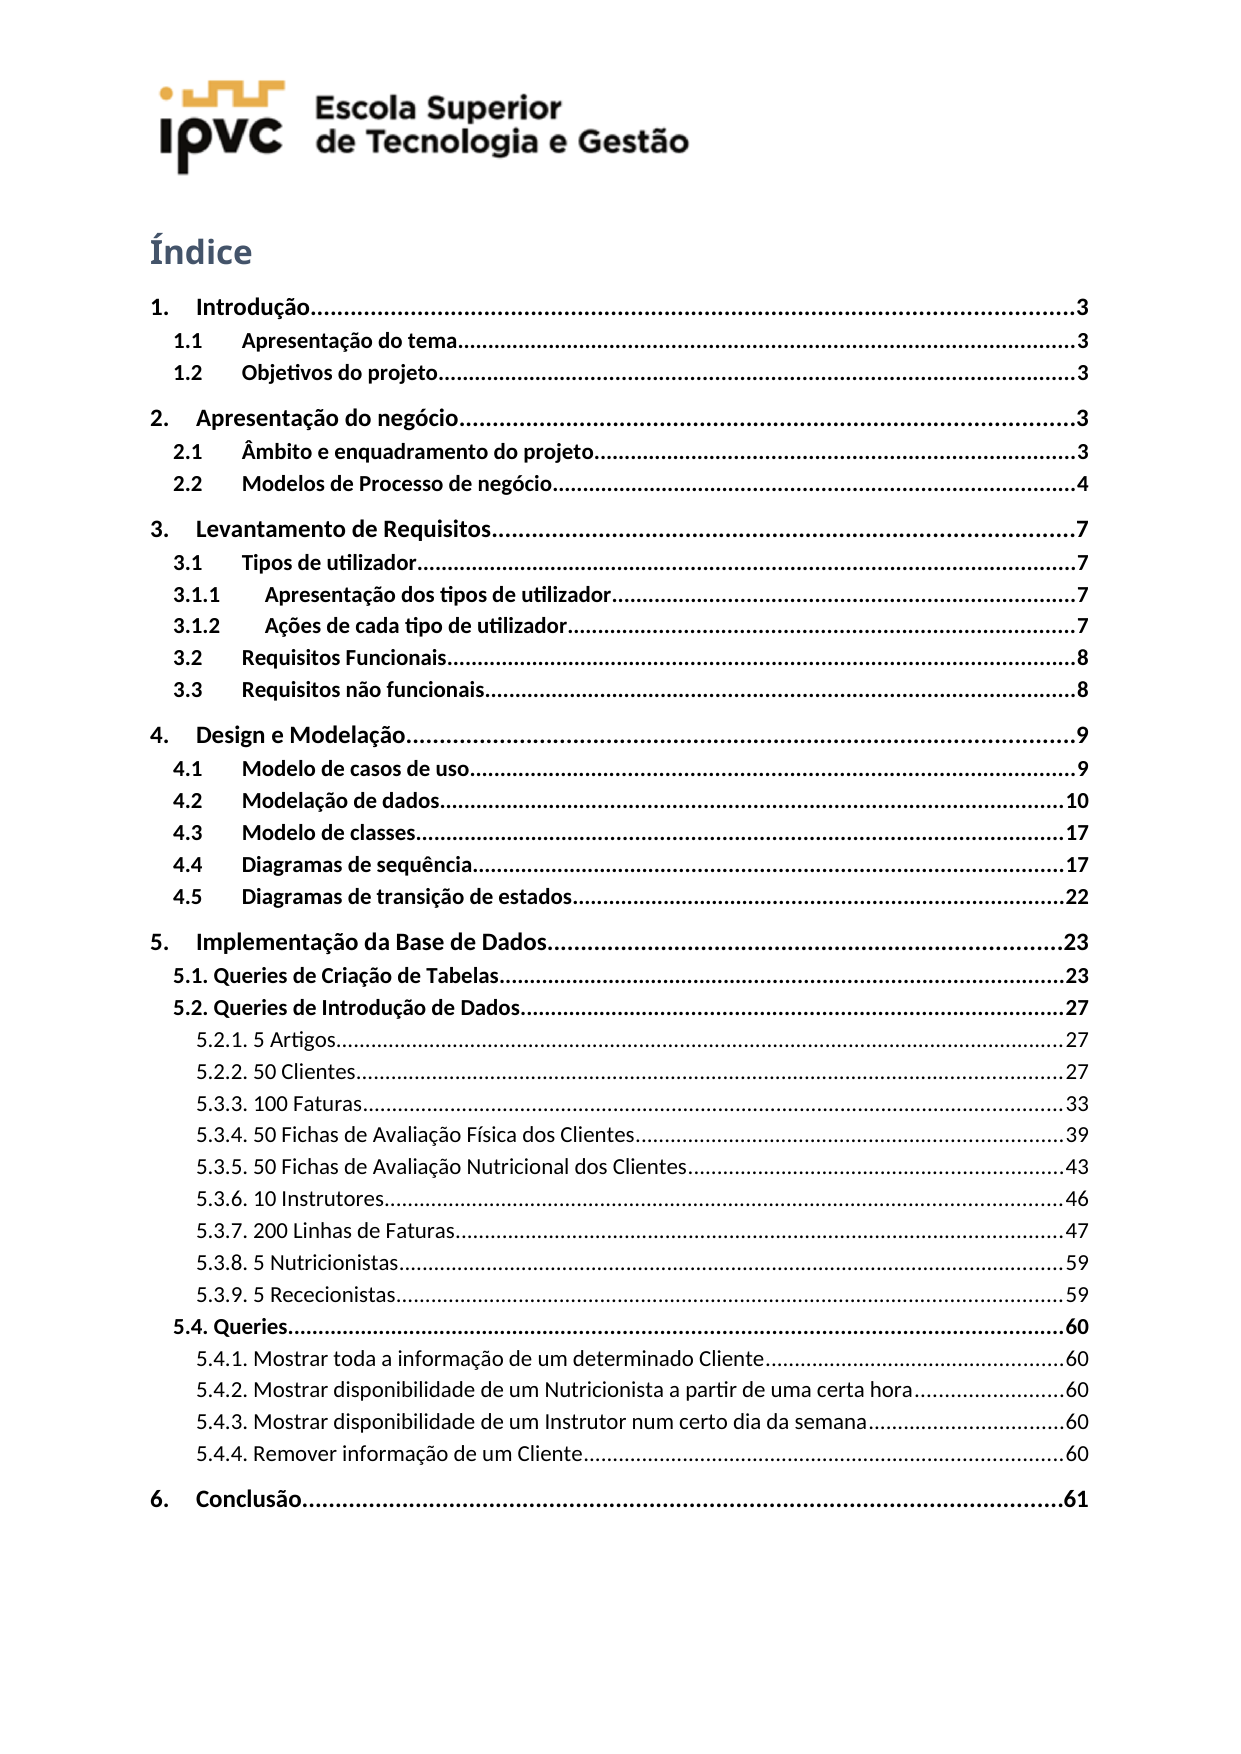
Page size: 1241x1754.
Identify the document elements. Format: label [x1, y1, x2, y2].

picture [150, 73, 696, 179]
